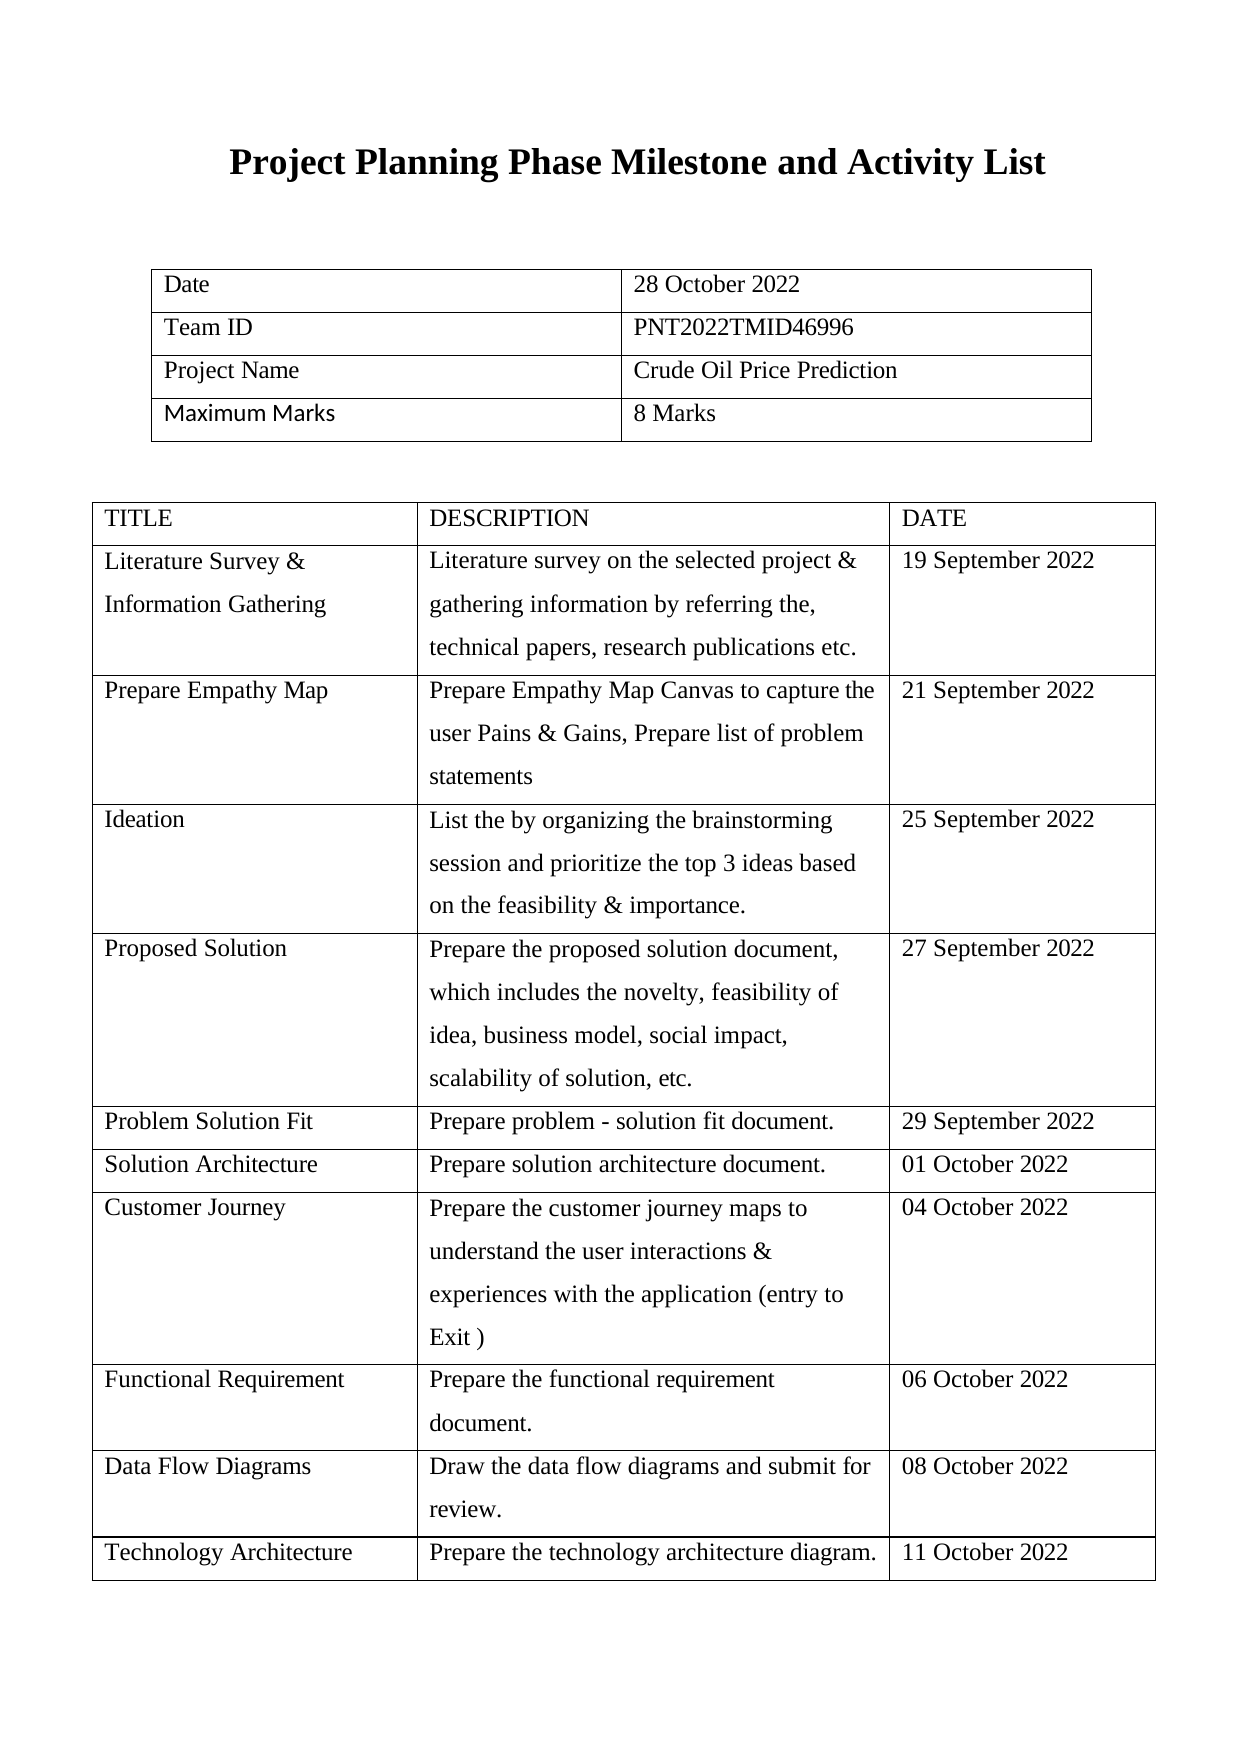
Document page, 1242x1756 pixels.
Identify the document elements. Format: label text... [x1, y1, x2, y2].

table_cell Prepare Empathy Map [93, 676, 417, 804]
table_header DATE [890, 503, 1155, 545]
table_cell Draw the data flow diagrams and submit for review. [418, 1451, 889, 1536]
table_cell Functional Requirement [93, 1365, 417, 1450]
table_header DESCRIPTION [418, 503, 889, 545]
table_cell 8 Marks [622, 399, 1091, 441]
table_cell Prepare problem - solution fit document. [418, 1107, 889, 1148]
table_cell 29 September 2022 [890, 1107, 1155, 1148]
table_cell 04 October 2022 [890, 1193, 1155, 1364]
table_cell 19 September 2022 [890, 546, 1155, 674]
table_cell Literature Survey & Information Gathering [93, 546, 417, 674]
table_header 28 October 2022 [622, 270, 1091, 312]
table_header TITLE [93, 503, 417, 545]
table_cell Literature survey on the selected project & gathering information by referring the, technical papers, research publications etc. [418, 546, 889, 674]
table_cell 11 October 2022 [890, 1538, 1155, 1579]
table_cell Ideation [93, 805, 417, 933]
table_cell Crude Oil Price Prediction [622, 356, 1091, 398]
table_cell Solution Architecture [93, 1150, 417, 1192]
table_cell List the by organizing the brainstorming session and prioritize the top 3 ideas based on the feasibility & importance. [418, 805, 889, 933]
table_cell 06 October 2022 [890, 1365, 1155, 1450]
table_cell PNT2022TMID46996 [622, 313, 1091, 355]
table_header Date [152, 270, 621, 312]
table_cell Project Name [152, 356, 621, 398]
table_cell 25 September 2022 [890, 805, 1155, 933]
text Project Planning Phase Milestone and Activity List [79, 139, 1167, 183]
table_cell Prepare solution architecture document. [418, 1150, 889, 1192]
table_cell Maximum Marks [152, 399, 621, 441]
table_cell Proposed Solution [93, 934, 417, 1106]
table_cell Data Flow Diagrams [93, 1451, 417, 1536]
table_cell Problem Solution Fit [93, 1107, 417, 1148]
table_cell Team ID [152, 313, 621, 355]
table_cell Customer Journey [93, 1193, 417, 1364]
table_cell Prepare the proposed solution document, which includes the novelty, feasibility of idea, business model, social impact, scalability of solution, etc. [418, 934, 889, 1106]
table_cell 08 October 2022 [890, 1451, 1155, 1536]
table_cell Prepare the technology architecture diagram. [418, 1538, 889, 1579]
table_cell Prepare Empathy Map Canvas to capture the user Pains & Gains, Prepare list of problem statements [418, 676, 889, 804]
table_cell Prepare the customer journey maps to understand the user interactions & experiences with the application (entry to Exit ) [418, 1193, 889, 1364]
table_cell 27 September 2022 [890, 934, 1155, 1106]
table_cell 01 October 2022 [890, 1150, 1155, 1192]
table_cell Prepare the functional requirement document. [418, 1365, 889, 1450]
table_cell Technology Architecture [93, 1538, 417, 1579]
table_cell 21 September 2022 [890, 676, 1155, 804]
